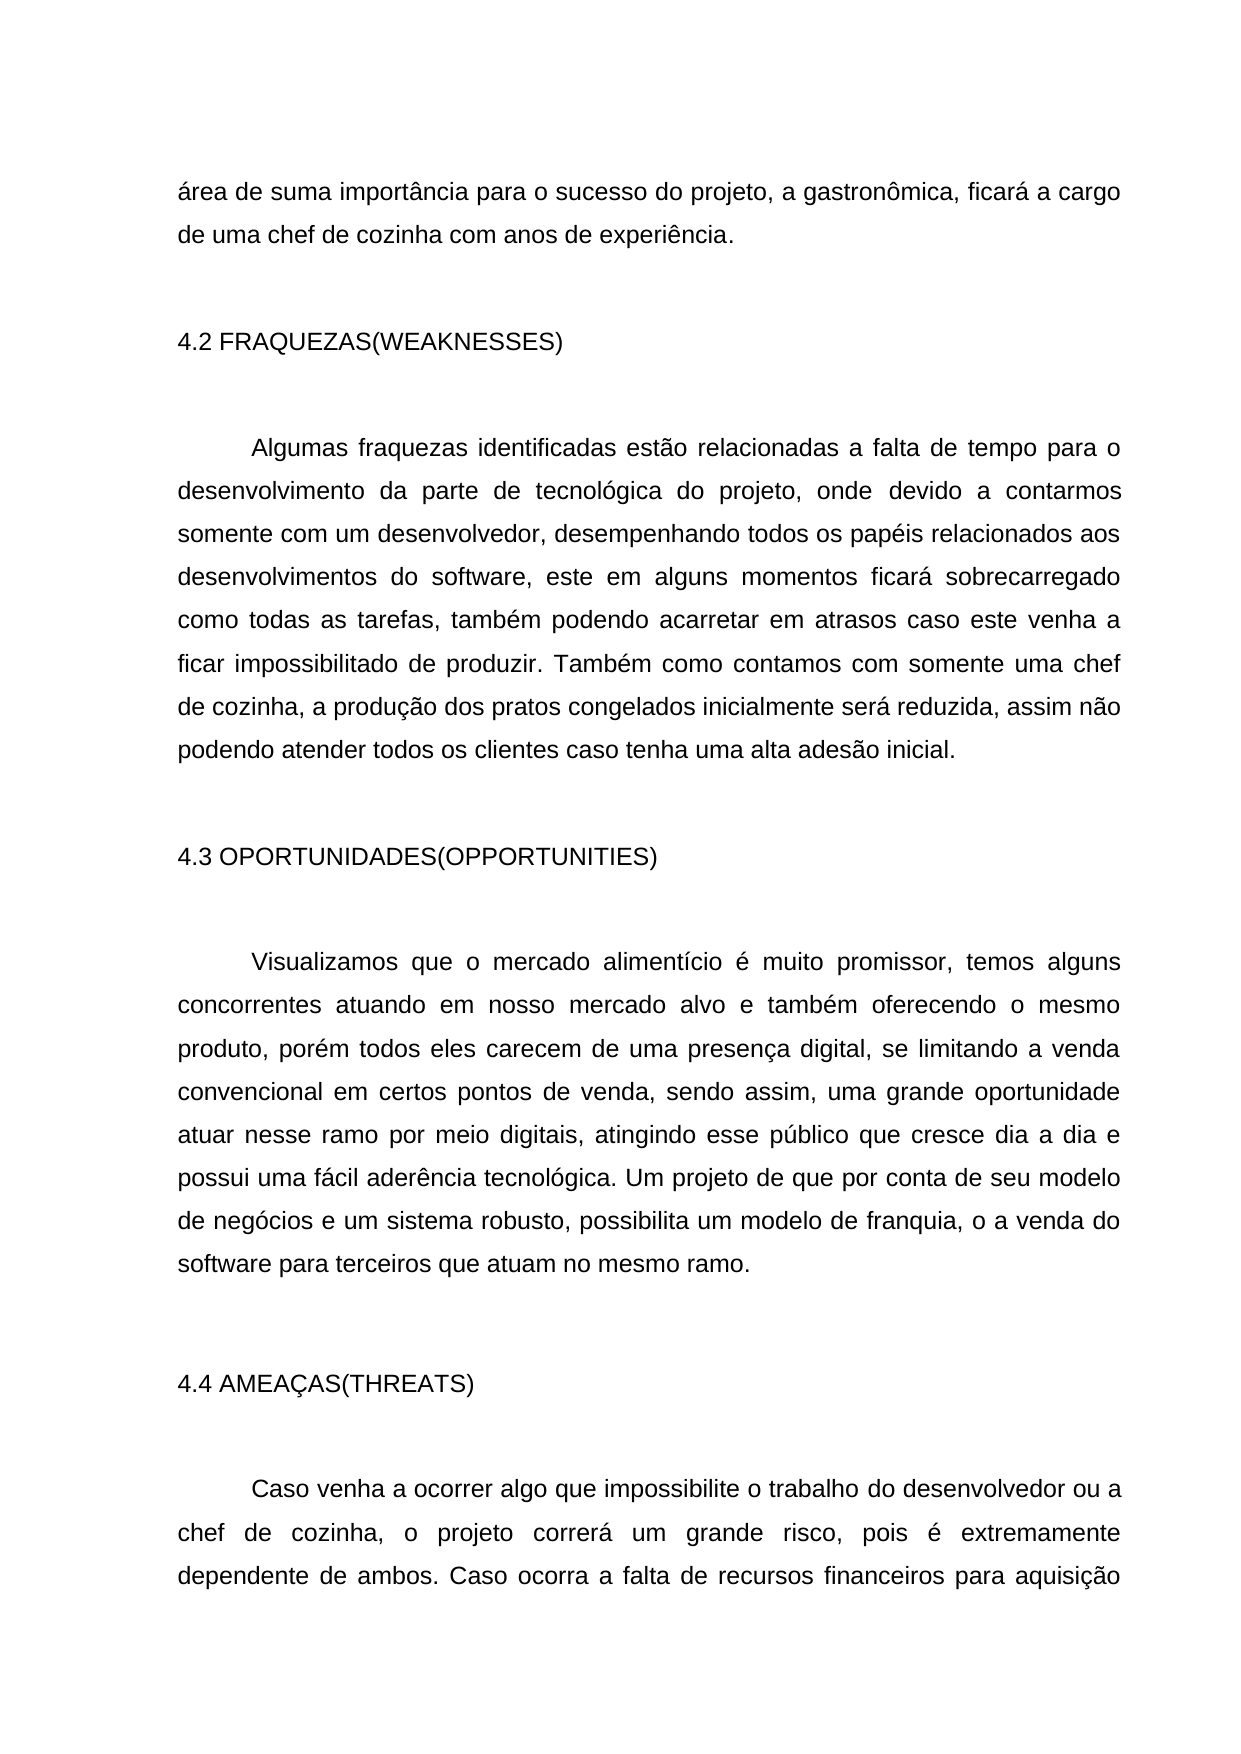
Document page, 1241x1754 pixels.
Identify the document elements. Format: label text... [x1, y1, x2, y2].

text Algumas fraquezas identificadas estão relacionadas a falta de tempo para o desenvolvimento da parte de tecnológica do projeto, onde devido a contarmos somente com um desenvolvedor, desempenhando todos os papéis relacionados aos desenvolvimentos do software, este em alguns momentos ficará sobrecarregado como todas as tarefas, também podendo acarretar em atrasos caso este venha a ficar impossibilitado de produzir. Também como contamos com somente uma chef de cozinha, a produção dos pratos congelados inicialmente será reduzida, assim não podendo atender todos os clientes caso tenha uma alta adesão inicial. [177, 433, 1122, 763]
subtitle 4.2 FRAQUEZAS(WEAKNESSES) [177, 327, 1122, 356]
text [177, 1474, 1122, 1589]
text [177, 177, 1122, 249]
subtitle 4.4 AMEAÇAS(THREATS) [177, 1369, 1122, 1398]
text Visualizamos que o mercado alimentício é muito promissor, temos alguns concorrentes atuando em nosso mercado alvo e também oferecendo o mesmo produto, porém todos eles carecem de uma presença digital, se limitando a venda convencional em certos pontos de venda, sendo assim, uma grande oportunidade atuar nesse ramo por meio digitais, atingindo esse público que cresce dia a dia e possui uma fácil aderência tecnológica. Um projeto de que por conta de seu modelo de negócios e um sistema robusto, possibilita um modelo de franquia, o a venda do software para terceiros que atuam no mesmo ramo. [177, 947, 1122, 1278]
subtitle 4.3 OPORTUNIDADES(OPPORTUNITIES) [177, 842, 1122, 871]
